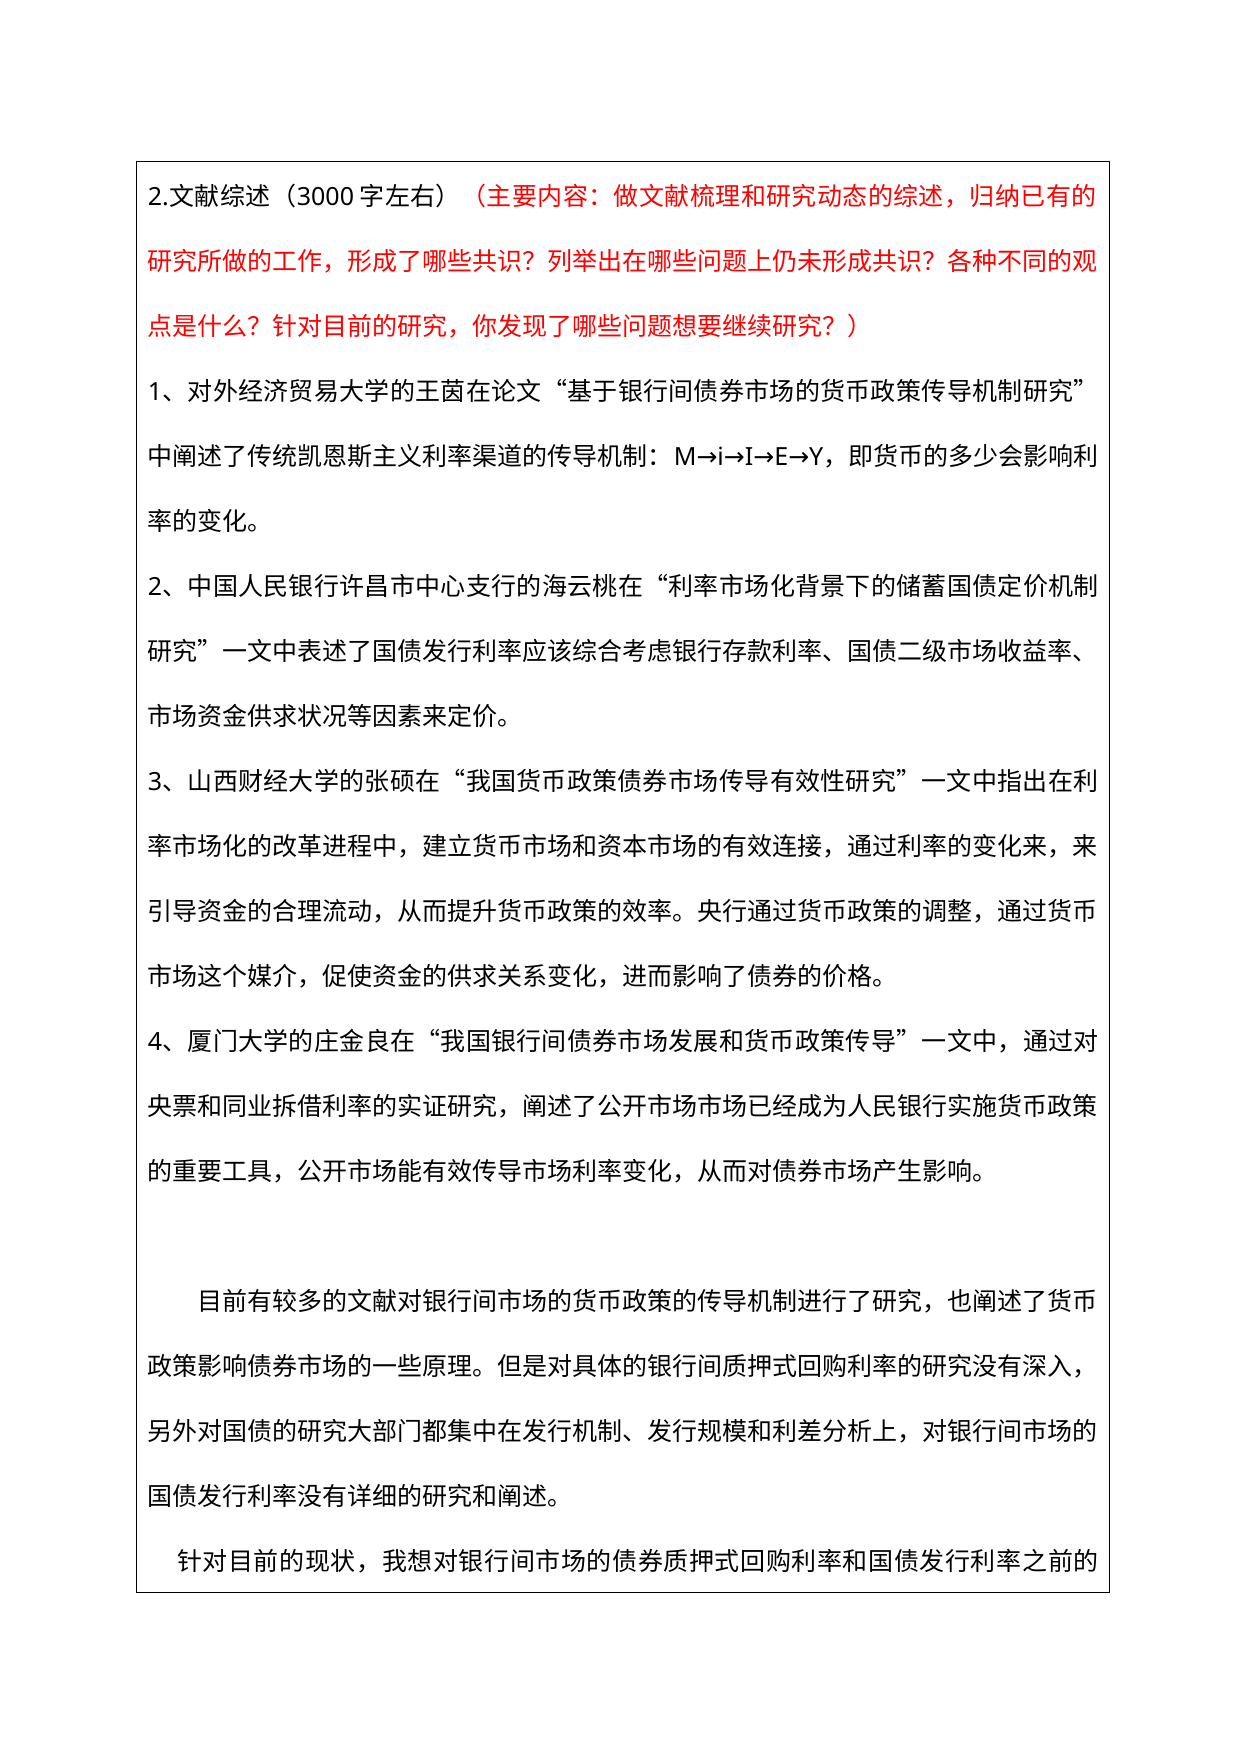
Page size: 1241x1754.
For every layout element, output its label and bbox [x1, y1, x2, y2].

table_header [137, 162, 1109, 1592]
